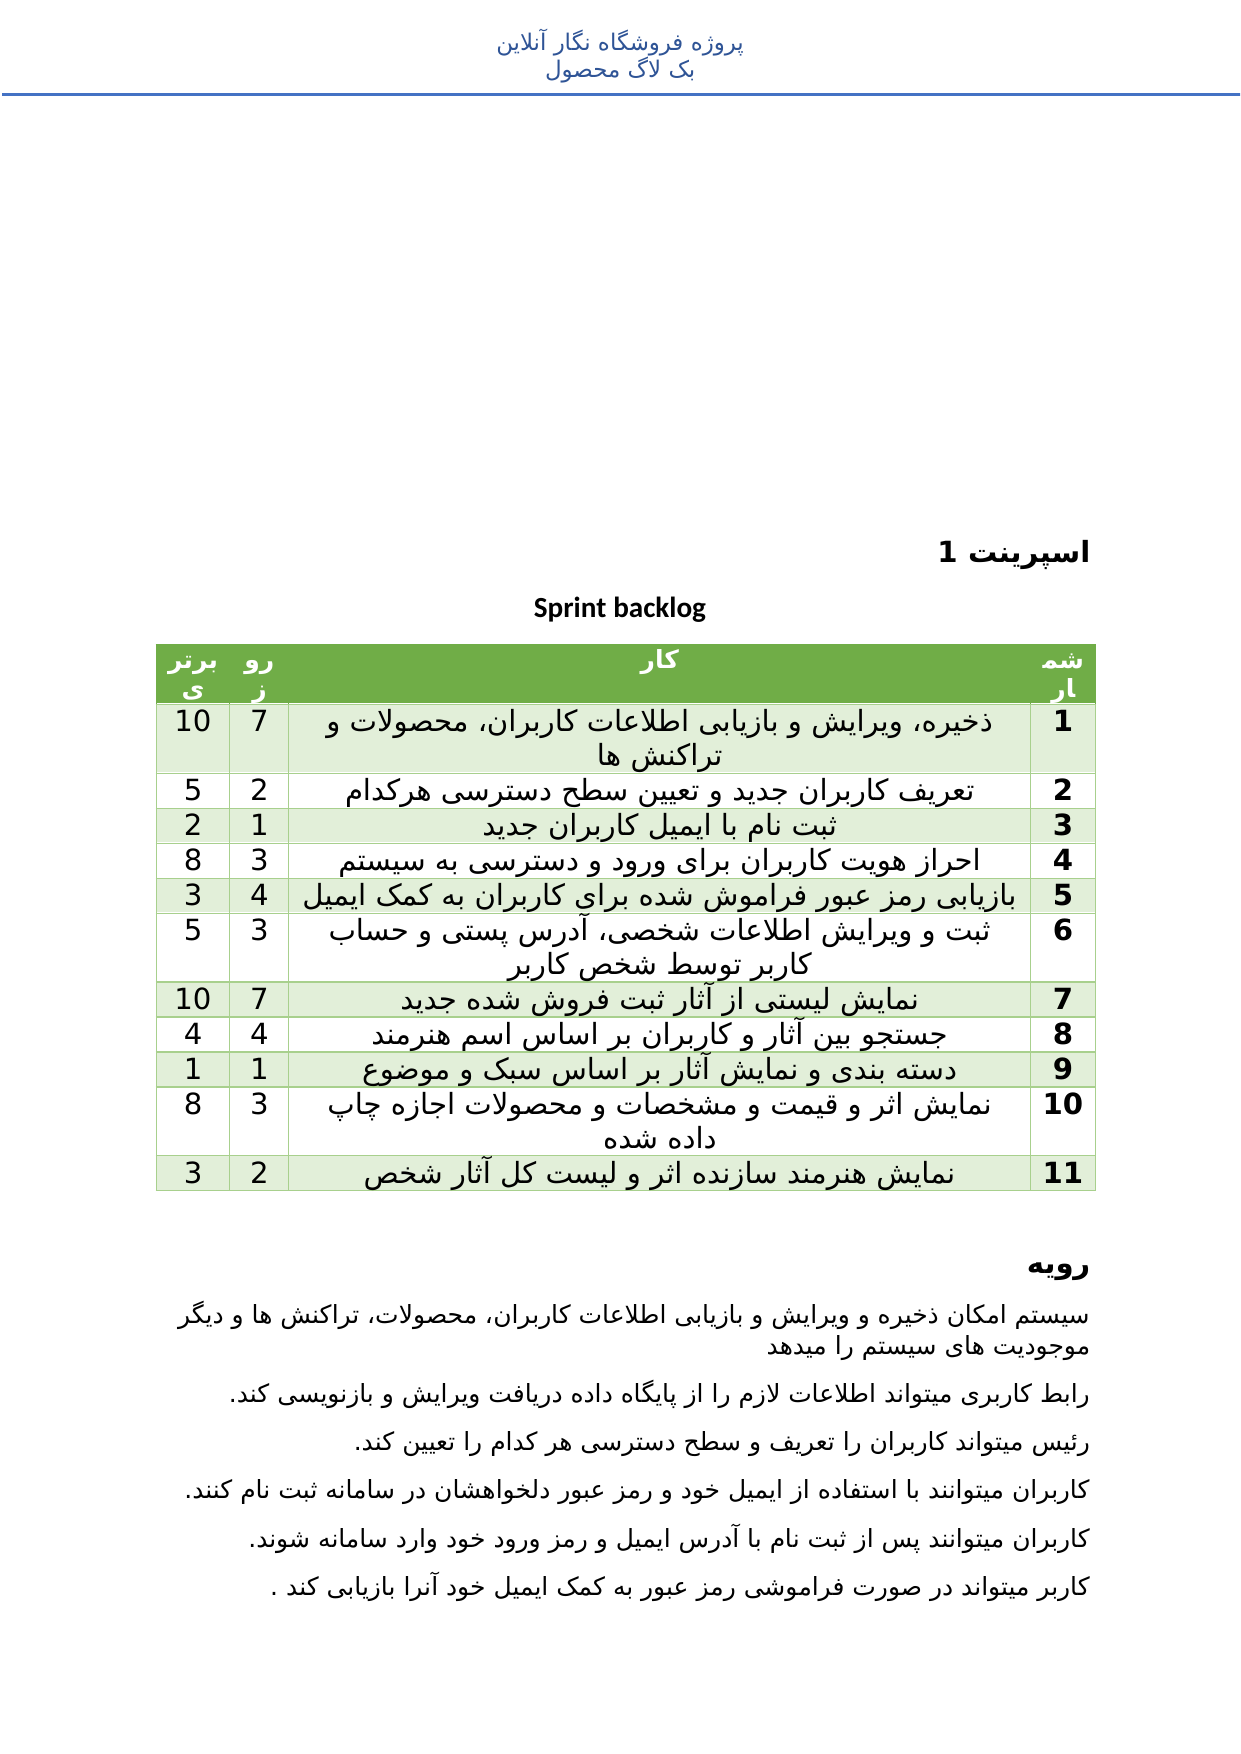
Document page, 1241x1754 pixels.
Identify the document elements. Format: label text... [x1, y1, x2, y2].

table_cell 3 [230, 914, 288, 981]
table_cell 6 [1031, 914, 1095, 981]
table_cell 2 [230, 774, 288, 807]
table_cell 10 [1031, 1088, 1095, 1155]
table_cell 3 [230, 1088, 288, 1155]
table_cell 8 [157, 1088, 229, 1155]
table_cell 3 [157, 879, 229, 912]
text اسپرینت 1 [150, 536, 1090, 570]
table_cell نمایش هنرمند سازنده اثر و لیست کل آثار شخص [289, 1156, 1030, 1190]
table_cell ثبت نام با ایمیل کاربران جدید [289, 809, 1030, 842]
table_cell 1 [1031, 705, 1095, 772]
table_cell 4 [230, 879, 288, 912]
table_header برتری [157, 645, 229, 703]
table_cell 3 [1031, 809, 1095, 842]
table_cell 5 [157, 774, 229, 807]
text Sprint backlog [150, 589, 1090, 625]
text کاربران میتوانند پس از ثبت نام با آدرس ایمیل و رمز ورود خود وارد سامانه شوند. [150, 1524, 1090, 1553]
table_cell احراز هویت کاربران برای ورود و دسترسی به سیستم [289, 844, 1030, 877]
text رئیس میتواند کاربران را تعریف و سطح دسترسی هر کدام را تعیین کند. [150, 1428, 1090, 1457]
table_cell ذخیره، ویرایش و بازیابی اطلاعات کاربران، محصولات و تراکنش ها [289, 705, 1030, 772]
table_cell ثبت و ویرایش اطلاعات شخصی، آدرس پستی و حساب کاربر توسط شخص کاربر [289, 914, 1030, 981]
table_header شمار [1031, 645, 1095, 703]
table_cell 2 [230, 1156, 288, 1190]
table_cell تعریف کاربران جدید و تعیین سطح دسترسی هرکدام [289, 774, 1030, 807]
text کاربر میتواند در صورت فراموشی رمز عبور به کمک ایمیل خود آنرا بازیابی کند . [150, 1572, 1090, 1601]
table_cell 1 [157, 1053, 229, 1086]
table_cell 4 [157, 1018, 229, 1051]
table_cell 11 [1031, 1156, 1095, 1190]
table_cell 10 [157, 983, 229, 1016]
text رابط کاربری میتواند اطلاعات لازم را از پایگاه داده دریافت ویرایش و بازنویسی کند. [150, 1379, 1090, 1409]
table_header کار [289, 645, 1030, 703]
table_cell 8 [157, 844, 229, 877]
table_cell 4 [230, 1018, 288, 1051]
table_cell نمایش لیستی از آثار ثبت فروش شده جدید [289, 983, 1030, 1016]
table_cell 2 [1031, 774, 1095, 807]
table_cell 7 [230, 983, 288, 1016]
table_header روز [230, 645, 288, 703]
table_cell 3 [230, 844, 288, 877]
text سیستم امکان ذخیره و ویرایش و بازیابی اطلاعات کاربران، محصولات، تراکنش ها و دیگر موجودیت های سیستم را میدهد [150, 1300, 1090, 1361]
table_cell 10 [157, 705, 229, 772]
table_cell بازیابی رمز عبور فراموش شده برای کاربران به کمک ایمیل [289, 879, 1030, 912]
text کاربران میتوانند با استفاده از ایمیل خود و رمز عبور دلخواهشان در سامانه ثبت نام کنند. [150, 1476, 1090, 1505]
table_cell 7 [230, 705, 288, 772]
table_cell 2 [157, 809, 229, 842]
table_cell نمایش اثر و قیمت و مشخصات و محصولات اجازه چاپ داده شده [289, 1088, 1030, 1155]
table_cell 3 [157, 1156, 229, 1190]
table_cell 5 [157, 914, 229, 981]
table_cell 1 [230, 1053, 288, 1086]
table_cell دسته بندی و نمایش آثار بر اساس سبک و موضوع [289, 1053, 1030, 1086]
table_cell 7 [1031, 983, 1095, 1016]
table_cell جستجو بین آثار و کاربران بر اساس اسم هنرمند [289, 1018, 1030, 1051]
table_cell 8 [1031, 1018, 1095, 1051]
table_cell 5 [1031, 879, 1095, 912]
table_cell 9 [1031, 1053, 1095, 1086]
table_cell 4 [1031, 844, 1095, 877]
table_cell 1 [230, 809, 288, 842]
text رویه [150, 1247, 1090, 1281]
